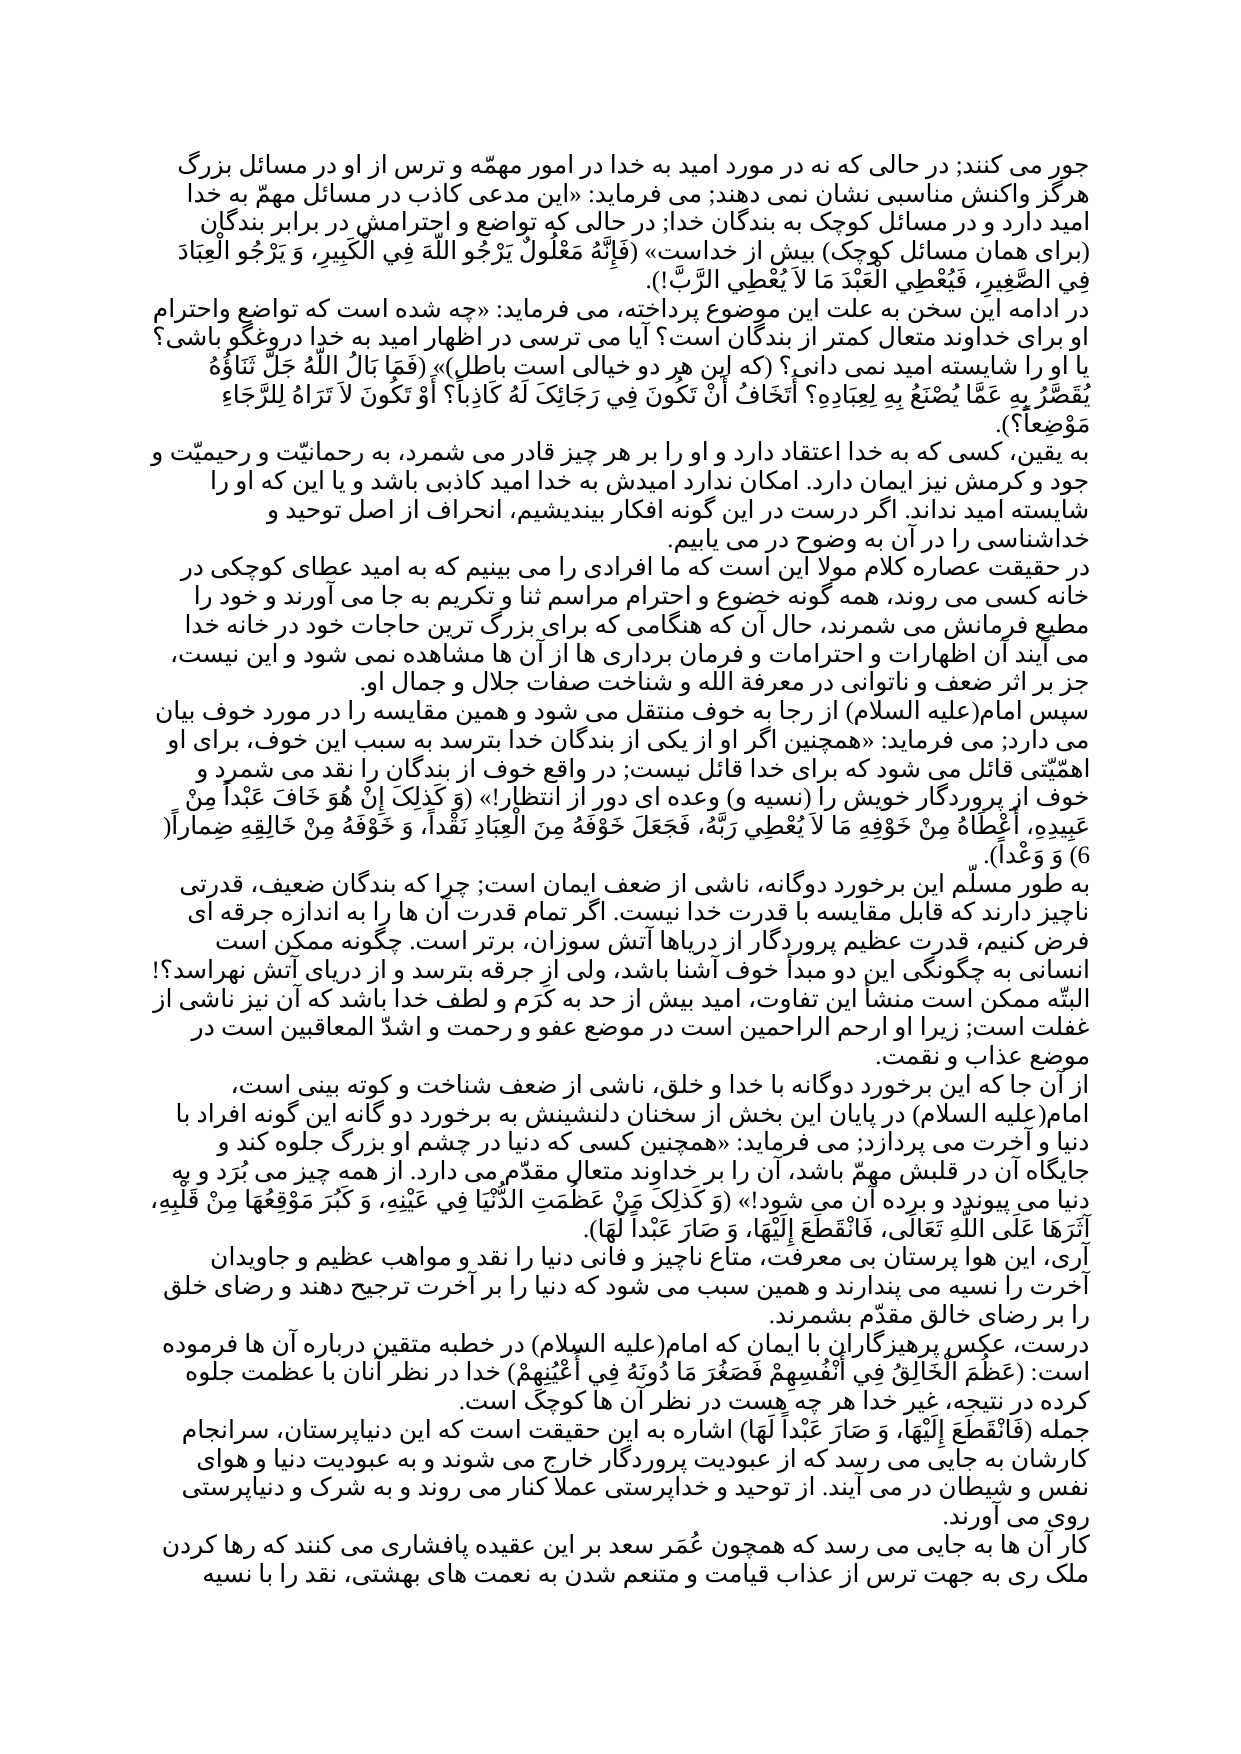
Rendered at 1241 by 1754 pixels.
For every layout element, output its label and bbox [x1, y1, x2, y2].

text [150, 150, 1090, 1587]
